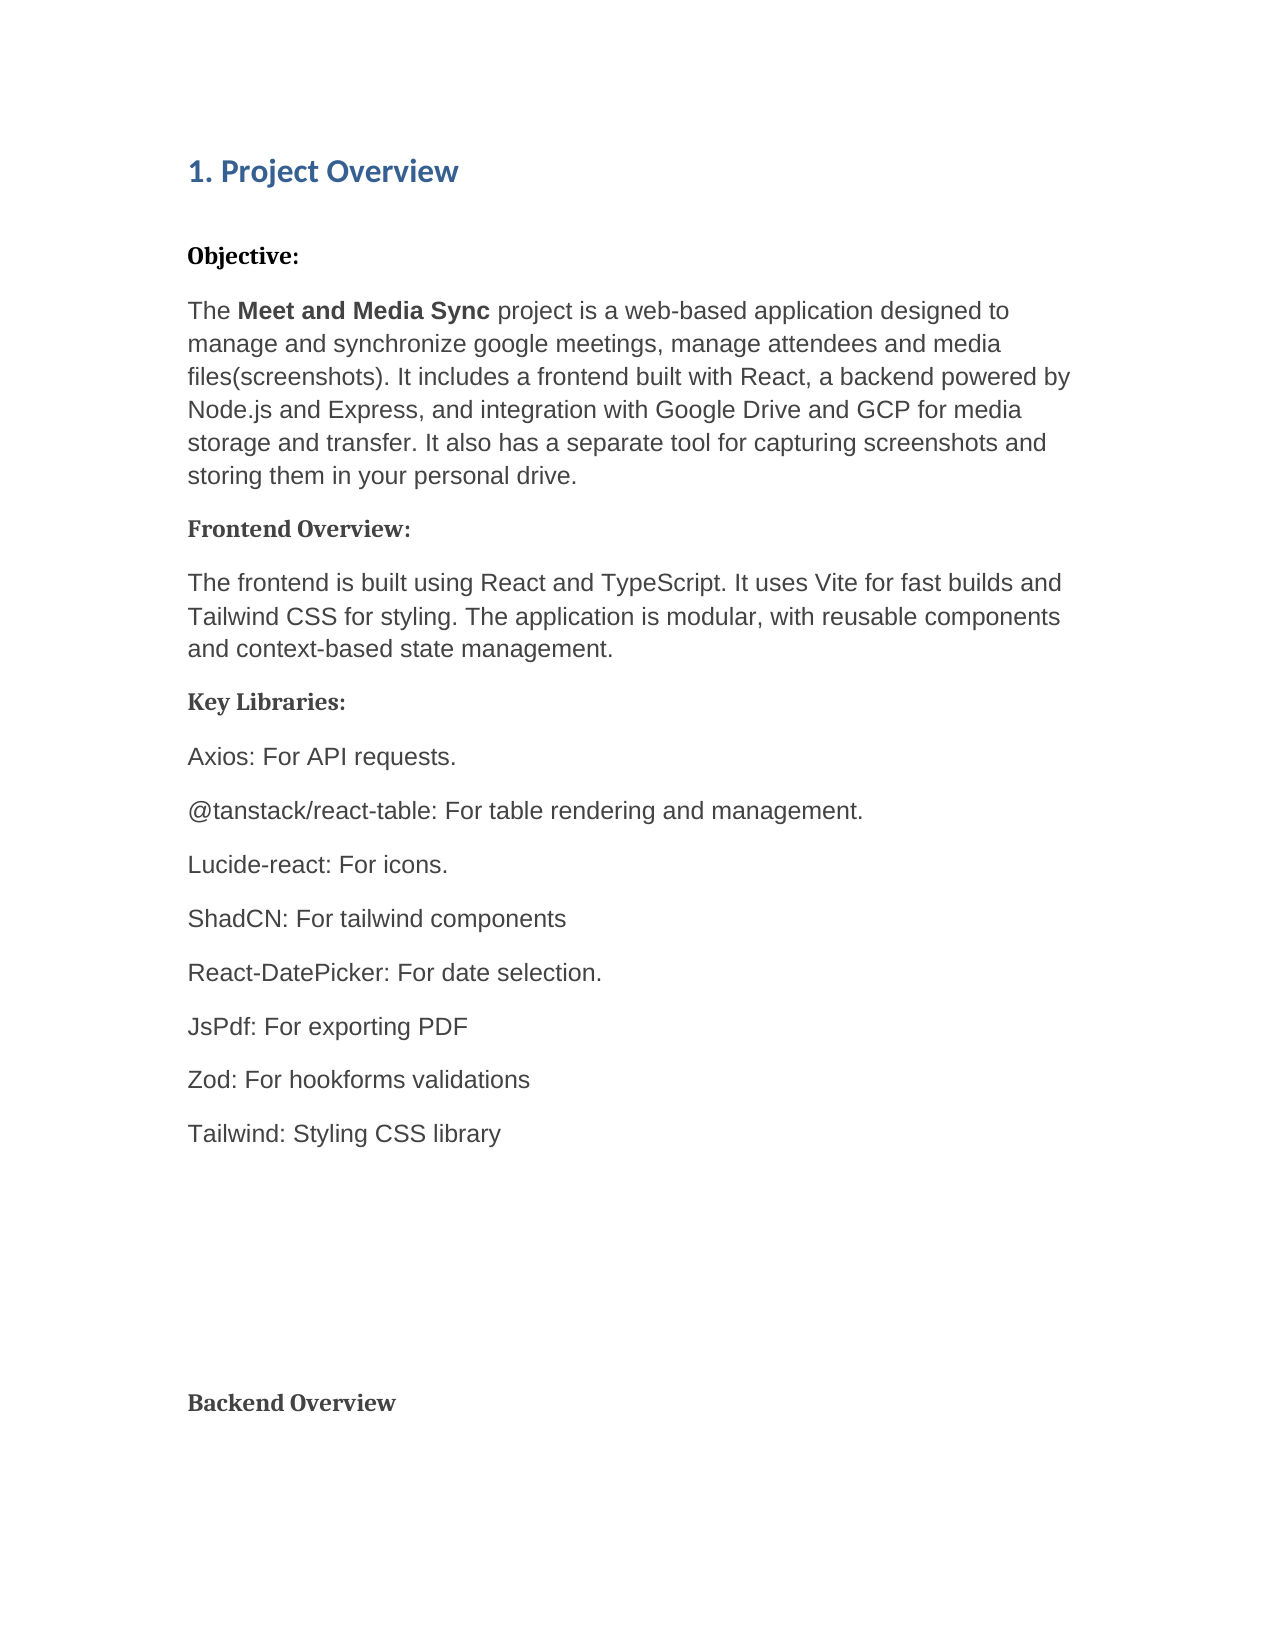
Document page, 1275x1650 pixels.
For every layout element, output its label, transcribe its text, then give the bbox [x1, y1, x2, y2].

subtitle 1. Project Overview [187, 150, 1087, 191]
text The Meet and Media Sync project is a web-based application designed to manage and synchronize google meetings, manage attendees and media files(screenshots). It includes a frontend built with React, a backend powered by Node.js and Express, and integration with Google Drive and GCP for media storage and transfer. It also has a separate tool for capturing screenshots and storing them in your personal drive. [187, 296, 1087, 489]
text Backend Overview [187, 1388, 1087, 1417]
text Lucide-react: For icons. [187, 850, 1087, 879]
text The frontend is built using React and TypeScript. It uses Vite for fast builds and Tailwind CSS for styling. The application is modular, with reusable components and context-based state management. [187, 568, 1087, 663]
text Zod: For hookforms validations [187, 1065, 1087, 1094]
text Tailwind: Styling CSS library [187, 1119, 1087, 1148]
text React-DatePicker: For date selection. [187, 958, 1087, 986]
text @tanstack/react-table: For table rendering and management. [187, 796, 1087, 825]
text JsPdf: For exporting PDF [187, 1011, 1087, 1040]
text ShadCN: For tailwind components [187, 904, 1087, 932]
text Axios: For API requests. [187, 742, 1087, 771]
text Key Libraries: [187, 688, 1087, 717]
text Frontend Overview: [187, 514, 1087, 543]
text Objective: [187, 242, 1087, 271]
